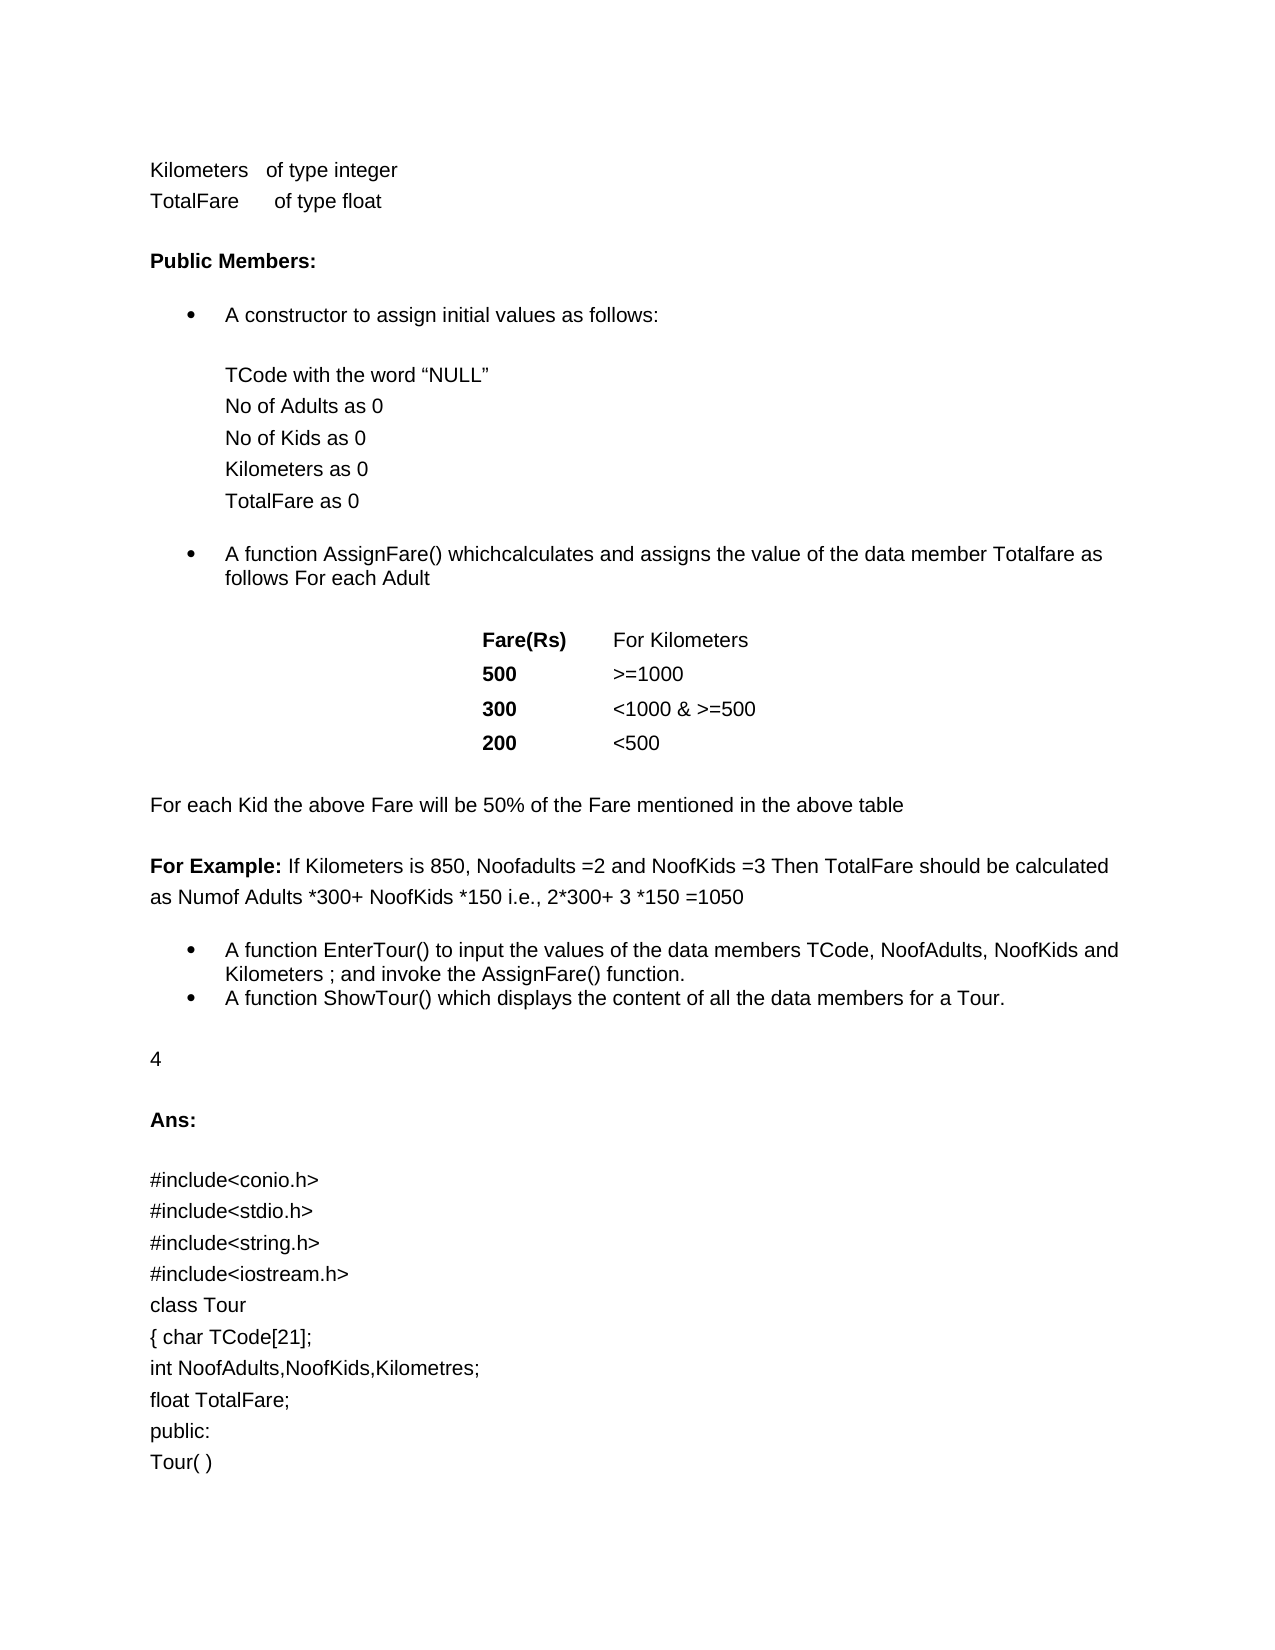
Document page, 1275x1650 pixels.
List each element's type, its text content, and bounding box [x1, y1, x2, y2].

table_header Fare(Rs) [480, 619, 611, 653]
table_cell <1000 & >=500 [611, 688, 794, 722]
text Public Members: [150, 242, 1125, 273]
text For Example: If Kilometers is 850, Noofadults =2 and NoofKids =3 Then TotalFare should be calculated as Numof Adults *300+ NoofKids *150 i.e., 2*300+ 3 *150 =1050 [150, 846, 1125, 909]
list A function EnterTour() to input the values of the data members TCode, NoofAdults, NoofKids and Kilometers ; and invoke the AssignFare() function. [187, 938, 1125, 986]
text 4 [150, 1039, 1125, 1071]
table_cell 200 [480, 722, 611, 757]
table_cell <500 [611, 722, 794, 757]
table_cell 500 [480, 653, 611, 688]
table_cell 300 [480, 688, 611, 722]
text Ans: [150, 1100, 1125, 1131]
list A function ShowTour() which displays the content of all the data members for a Tour. [187, 986, 1125, 1010]
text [150, 150, 1125, 213]
list A function AssignFare() whichcalculates and assigns the value of the data member Totalfare as follows For each Adult [187, 542, 1125, 589]
table_header For Kilometers [611, 619, 794, 653]
text TCode with the word “NULL” No of Adults as 0 No of Kids as 0 Kilometers as 0 TotalFare as 0 [225, 356, 1125, 512]
table_cell >=1000 [611, 653, 794, 688]
text For each Kid the above Fare will be 50% of the Fare mentioned in the above table [150, 786, 1125, 817]
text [150, 1161, 1125, 1474]
list A constructor to assign initial values as follows: [187, 302, 1125, 326]
